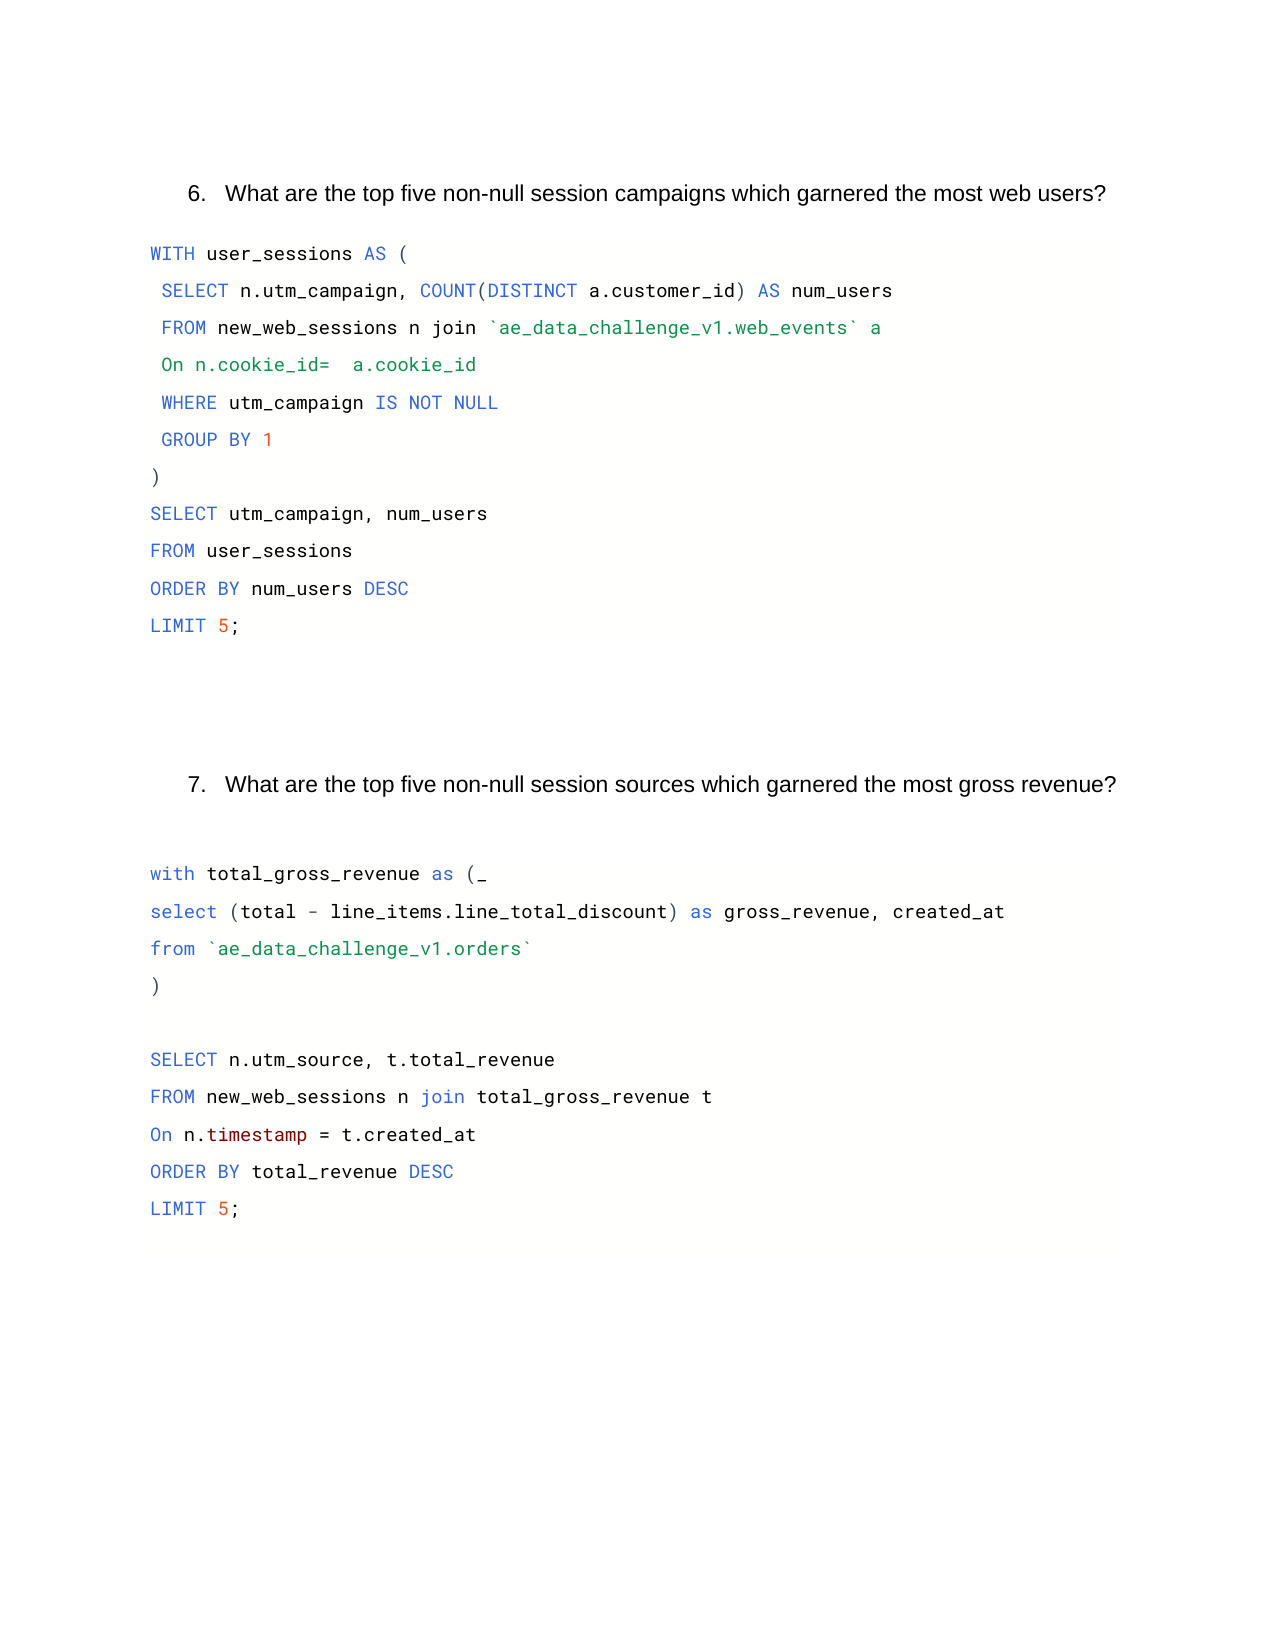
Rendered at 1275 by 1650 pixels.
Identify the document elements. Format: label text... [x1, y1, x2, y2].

text with total_gross_revenue as (_ [150, 861, 1125, 886]
text ) [150, 464, 1125, 488]
text On n.timestamp = t.created_at [150, 1121, 1125, 1146]
text On n.cookie_id= a.cookie_id [150, 352, 1125, 377]
text ) [150, 973, 1125, 997]
text FROM user_sessions [150, 538, 1125, 563]
text from `ae_data_challenge_v1.orders` [150, 936, 1125, 960]
text SELECT utm_campaign, num_users [150, 501, 1125, 526]
text SELECT n.utm_source, t.total_revenue [150, 1047, 1125, 1072]
text select (total - line_items.line_total_discount) as gross_revenue, created_at [150, 898, 1125, 923]
text SELECT n.utm_campaign, COUNT(DISTINCT a.customer_id) AS num_users [150, 278, 1125, 303]
text LIMIT 5; [150, 612, 1125, 637]
text ORDER BY total_revenue DESC [150, 1159, 1125, 1183]
list What are the top five non-null session campaigns which garnered the most web users? [187, 180, 1125, 207]
text GROUP BY 1 [150, 427, 1125, 451]
text WITH user_sessions AS ( [150, 241, 1125, 265]
text FROM new_web_sessions n join `ae_data_challenge_v1.web_events` a [150, 315, 1125, 340]
text FROM new_web_sessions n join total_gross_revenue t [150, 1084, 1125, 1109]
text LIMIT 5; [150, 1196, 1125, 1221]
text ORDER BY num_users DESC [150, 575, 1125, 600]
list What are the top five non-null session sources which garnered the most gross revenue? [187, 771, 1125, 797]
text WHERE utm_campaign IS NOT NULL [150, 389, 1125, 414]
